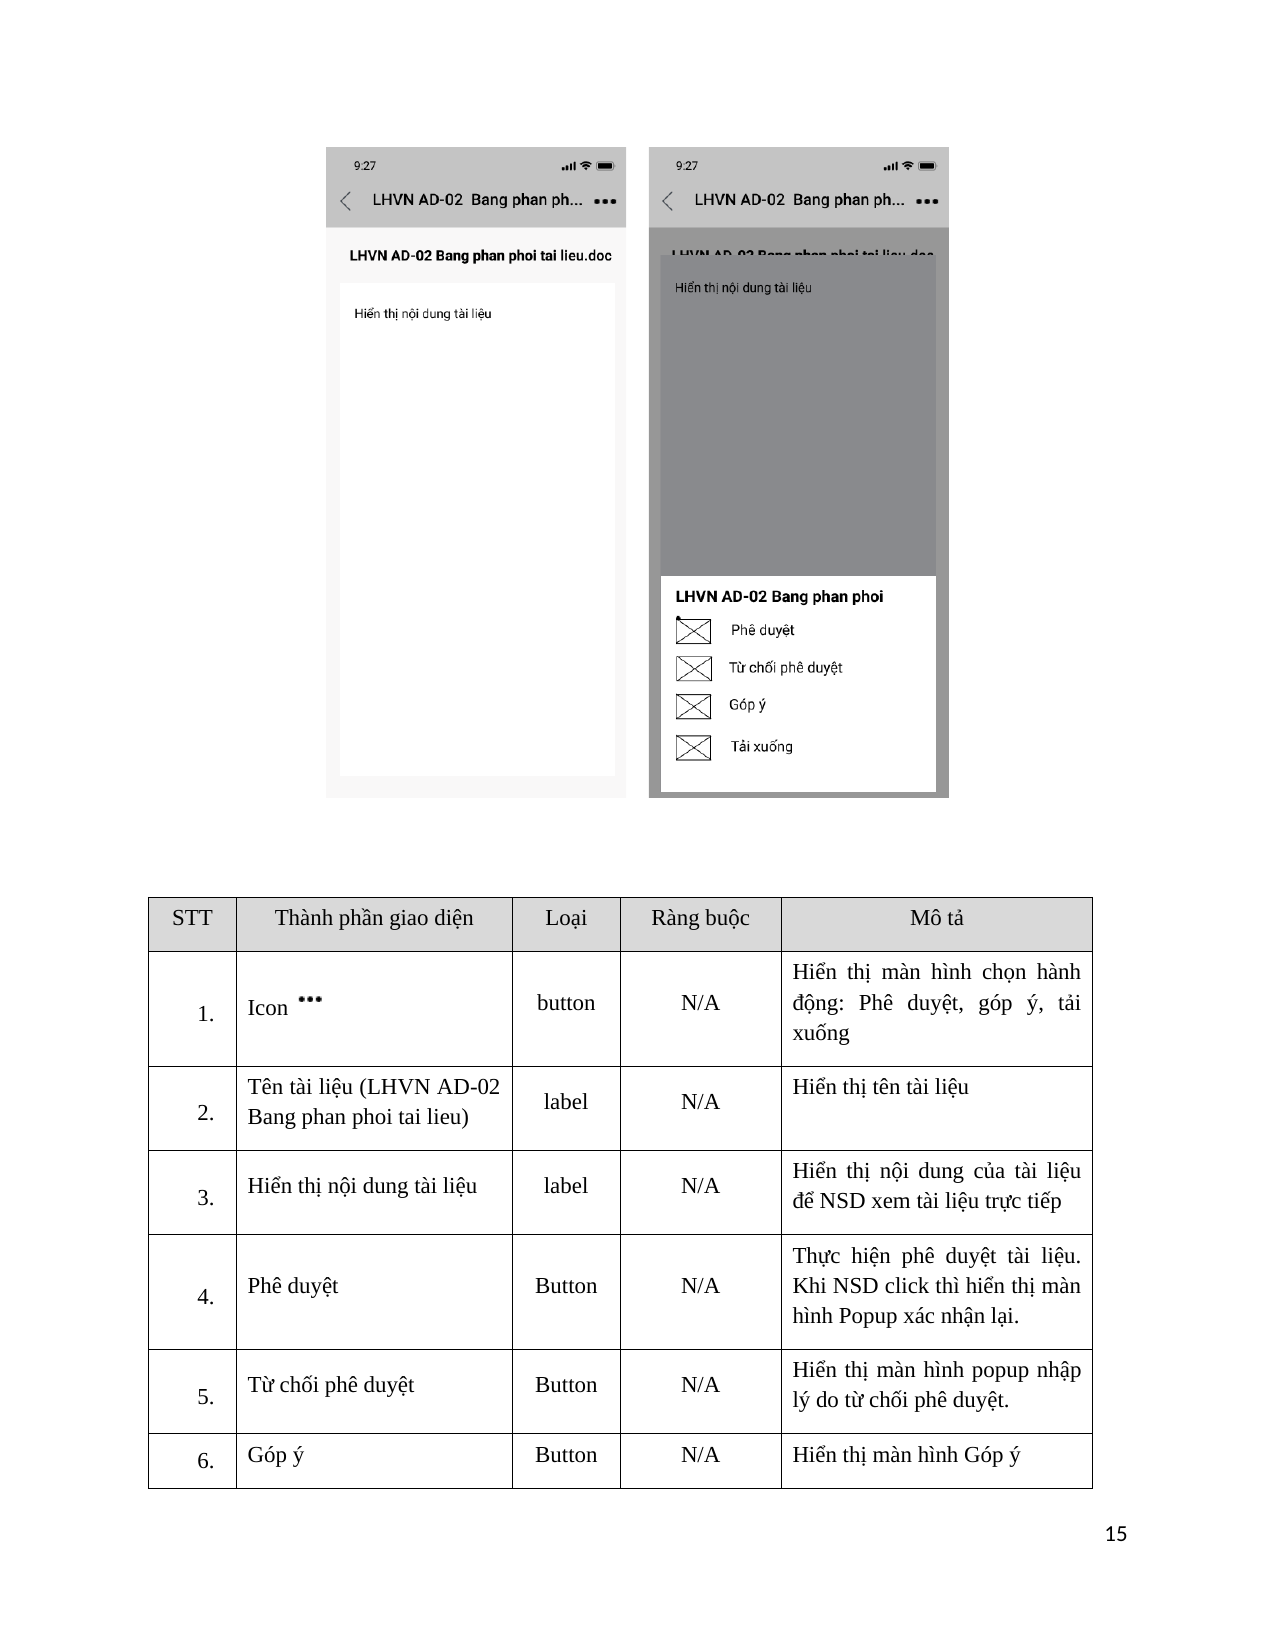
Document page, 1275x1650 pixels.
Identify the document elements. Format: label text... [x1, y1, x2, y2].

table_cell N/A [621, 1350, 781, 1433]
table_cell Button [513, 1350, 620, 1433]
table_header Thành phần giao diện [237, 898, 512, 951]
picture [326, 147, 627, 798]
table_cell Góp ý [237, 1434, 512, 1487]
table_cell Hiển thị màn hình chọn hành động: Phê duyệt, góp ý, tải xuống [782, 952, 1092, 1066]
table_cell [149, 1151, 236, 1234]
table_cell [149, 1350, 236, 1433]
table_header Mô tả [782, 898, 1092, 951]
table_cell Phê duyệt [237, 1235, 512, 1349]
table_cell N/A [621, 1067, 781, 1150]
table_cell N/A [621, 952, 781, 1066]
table_cell Hiển thị nội dung của tài liệu để NSD xem tài liệu trực tiếp [782, 1151, 1092, 1234]
table_cell Hiển thị nội dung tài liệu [237, 1151, 512, 1234]
table_cell [149, 1067, 236, 1150]
table_cell N/A [621, 1151, 781, 1234]
table_header Ràng buộc [621, 898, 781, 951]
table_header STT [149, 898, 236, 951]
table_cell label [513, 1067, 620, 1150]
picture [648, 147, 949, 798]
table_cell Từ chối phê duyệt [237, 1350, 512, 1433]
table_cell label [513, 1151, 620, 1234]
table_cell N/A [621, 1434, 781, 1487]
table_cell [149, 1235, 236, 1349]
table_cell N/A [621, 1235, 781, 1349]
table_cell [149, 952, 236, 1066]
table_cell [149, 1434, 236, 1487]
table_cell Tên tài liệu (LHVN AD-02 Bang phan phoi tai lieu) [237, 1067, 512, 1150]
table_cell button [513, 952, 620, 1066]
table_header Loại [513, 898, 620, 951]
table_cell Button [513, 1434, 620, 1487]
table_cell Hiển thị màn hình popup nhập lý do từ chối phê duyệt. [782, 1350, 1092, 1433]
table_cell Button [513, 1235, 620, 1349]
picture [293, 983, 327, 1016]
table_cell Hiển thị tên tài liệu [782, 1067, 1092, 1150]
table_cell Icon [237, 952, 512, 1066]
table_cell Thực hiện phê duyệt tài liệu. Khi NSD click thì hiển thị màn hình Popup xác nhận lại. [782, 1235, 1092, 1349]
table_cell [782, 1434, 1092, 1487]
